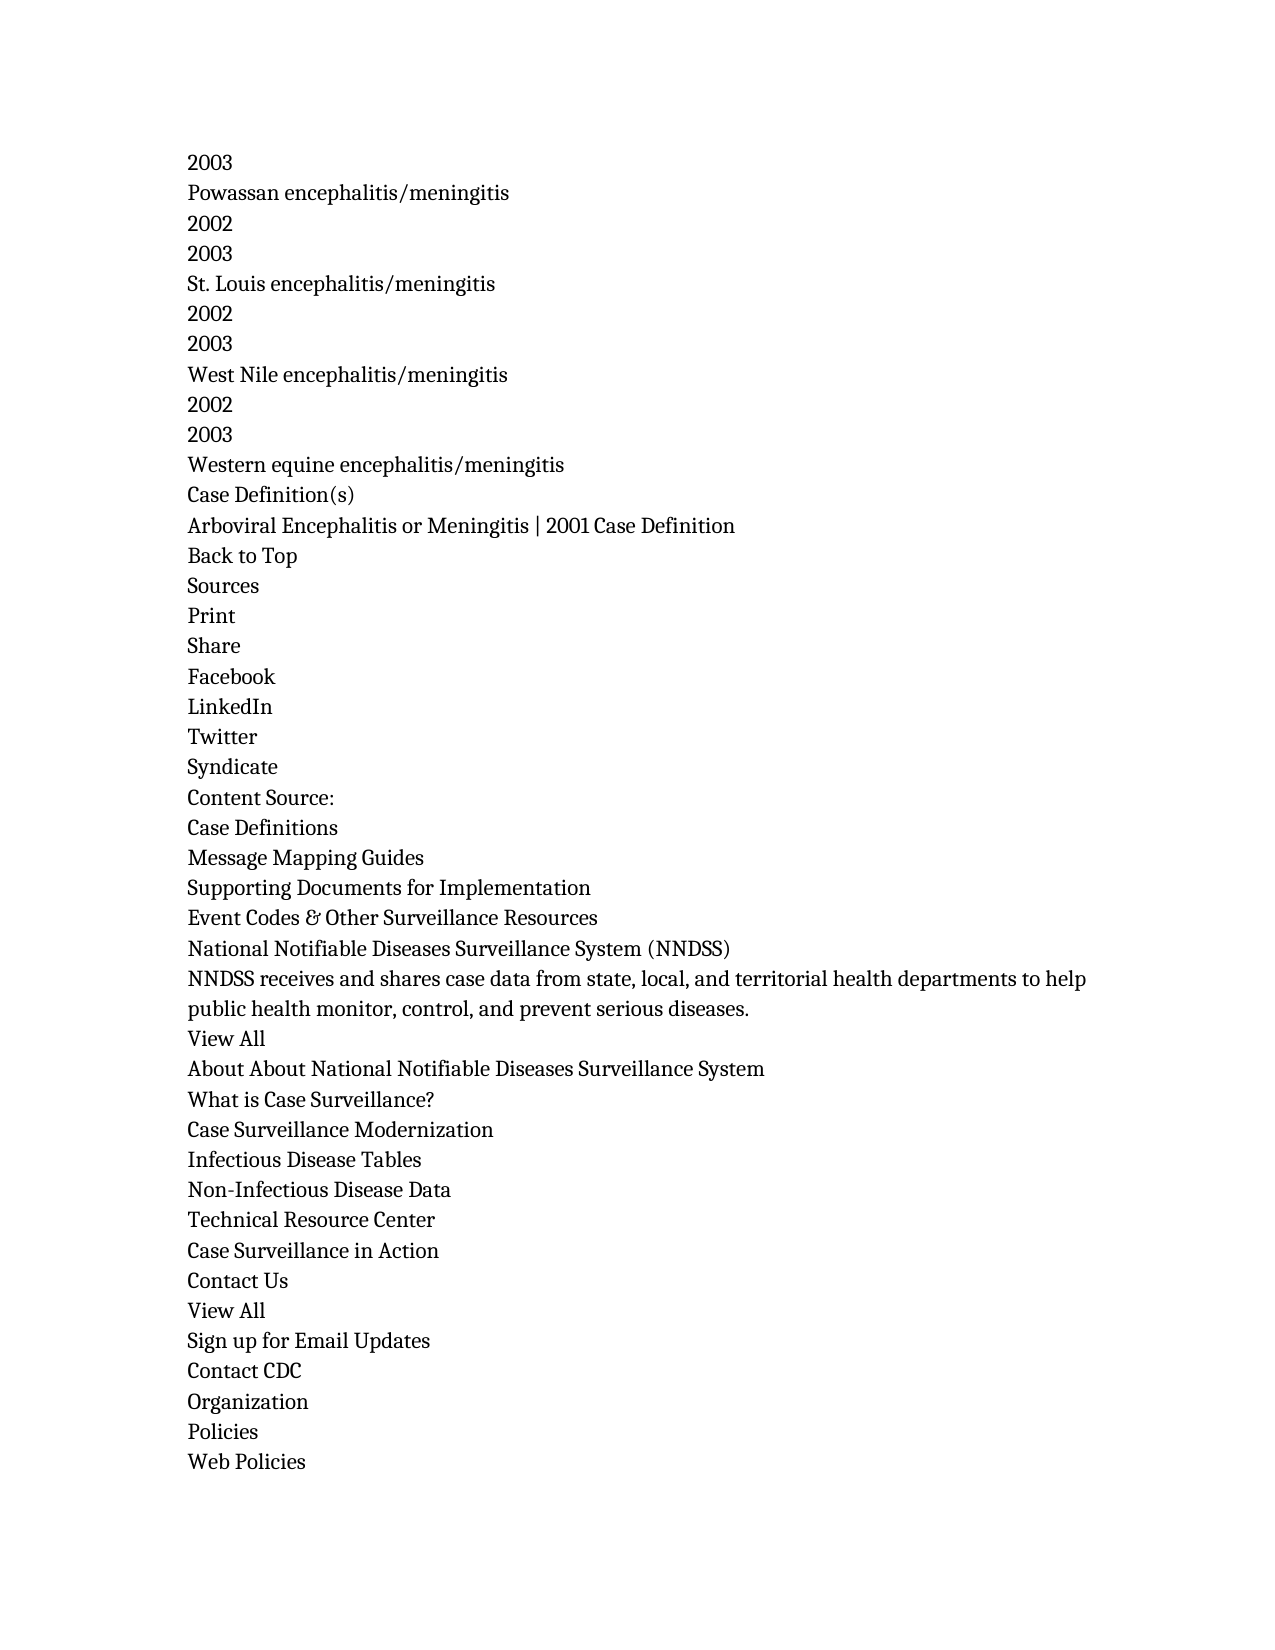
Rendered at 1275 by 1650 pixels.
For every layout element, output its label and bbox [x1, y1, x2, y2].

text [187, 150, 1087, 1475]
